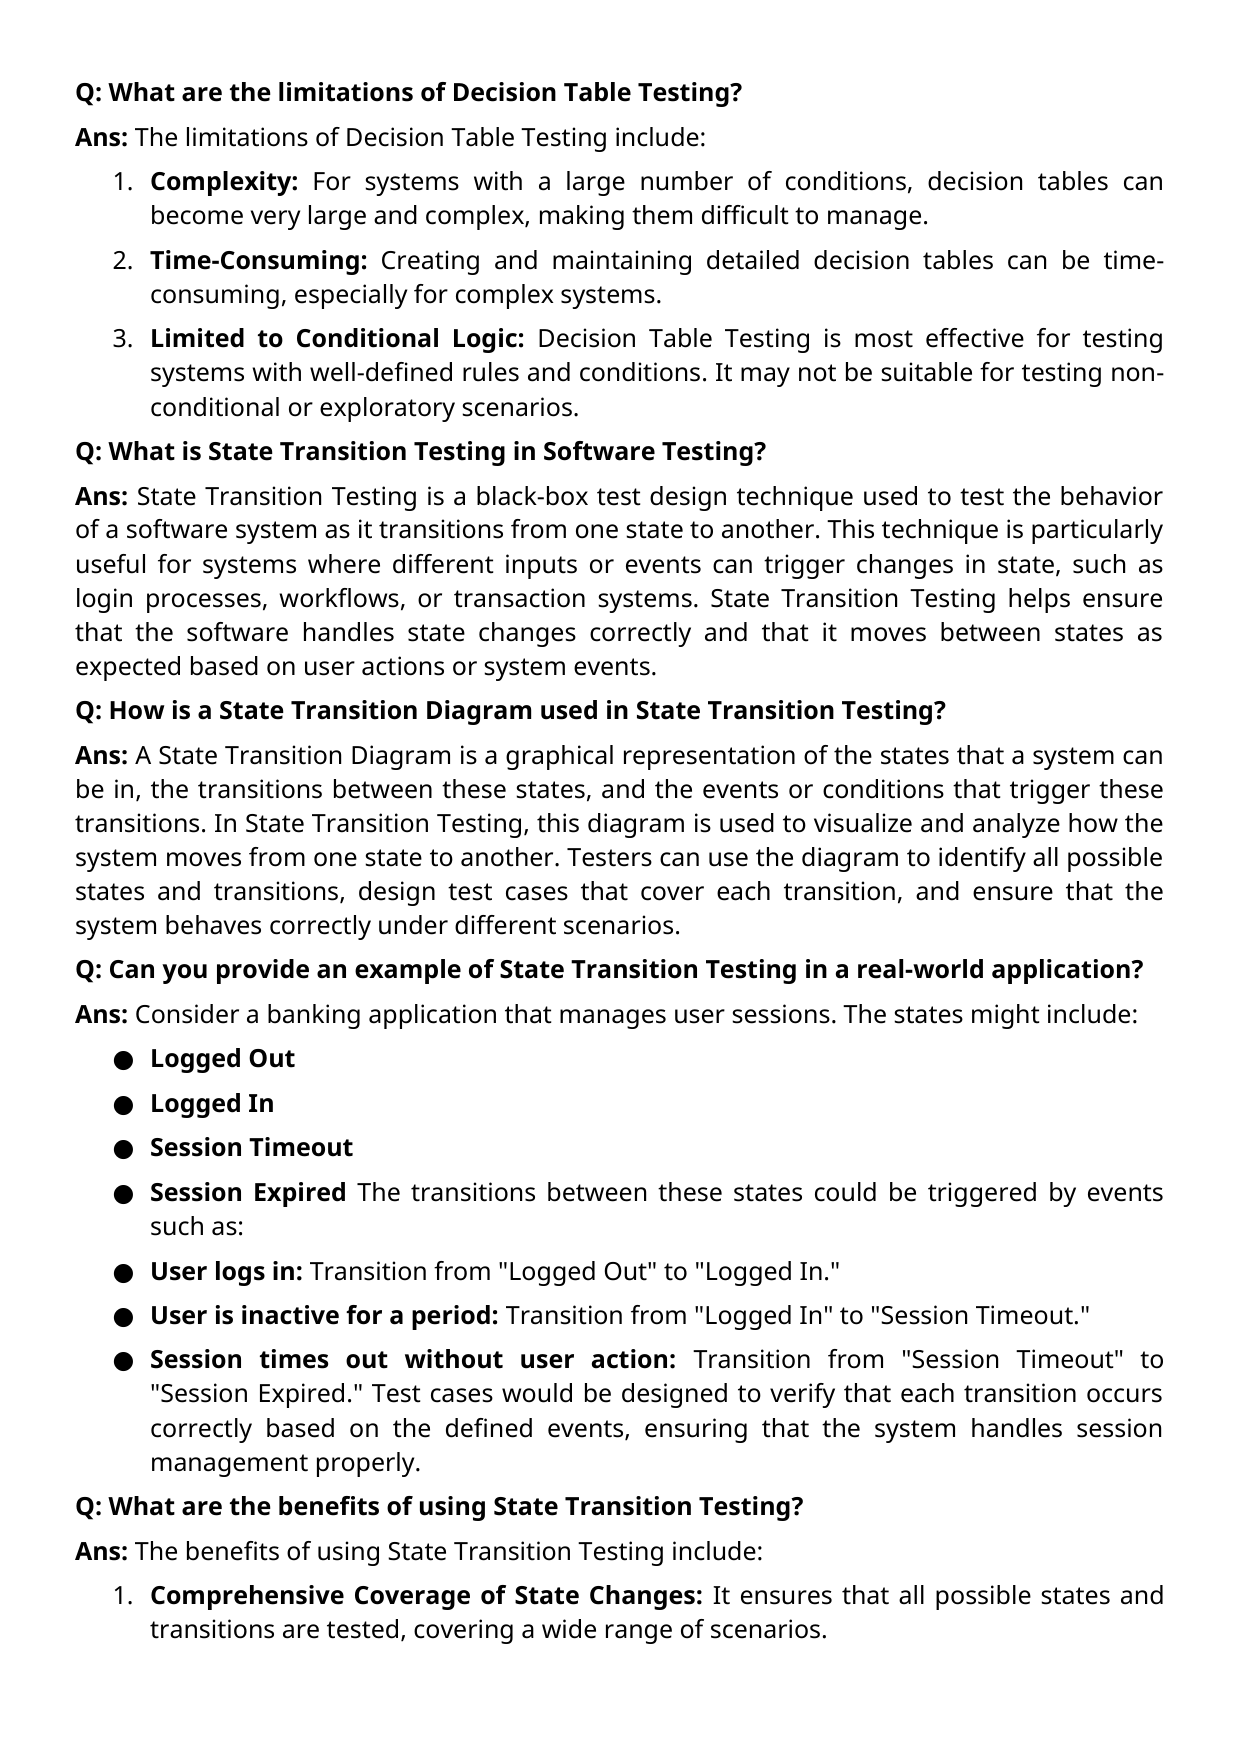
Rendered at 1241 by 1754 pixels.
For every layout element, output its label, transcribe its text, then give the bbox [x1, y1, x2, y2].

text Q: What are the benefits of using State Transition Testing? [75, 1489, 1165, 1523]
text Ans: The limitations of Decision Table Testing include: [75, 119, 1165, 153]
list Comprehensive Coverage of State Changes: It ensures that all possible states and transitions are tested, covering a wide range of scenarios. [112, 1578, 1165, 1646]
text Ans: State Transition Testing is a black-box test design technique used to test the behavior of a software system as it transitions from one state to another. This technique is particularly useful for systems where different inputs or events can trigger changes in state, such as login processes, workflows, or transaction systems. State Transition Testing helps ensure that the software handles state changes correctly and that it moves between states as expected based on user actions or system events. [75, 478, 1165, 682]
list Time-Consuming: Creating and maintaining detailed decision tables can be time-consuming, especially for complex systems. [112, 242, 1165, 311]
list Session Expired The transitions between these states could be triggered by events such as: [112, 1174, 1165, 1243]
list Session Timeout [112, 1130, 1165, 1164]
text Ans: A State Transition Diagram is a graphical representation of the states that a system can be in, the transitions between these states, and the events or conditions that trigger these transitions. In State Transition Testing, this diagram is used to visualize and analyze how the system moves from one state to another. Testers can use the diagram to identify all possible states and transitions, design test cases that cover each transition, and ensure that the system behaves correctly under different scenarios. [75, 737, 1165, 942]
list Logged In [112, 1086, 1165, 1120]
list Limited to Conditional Logic: Decision Table Testing is most effective for testing systems with well-defined rules and conditions. It may not be suitable for testing non-conditional or exploratory scenarios. [112, 321, 1165, 423]
text Ans: The benefits of using State Transition Testing include: [75, 1533, 1165, 1567]
text Q: How is a State Transition Diagram used in State Transition Testing? [75, 693, 1165, 727]
list User is inactive for a period: Transition from "Logged In" to "Session Timeout." [112, 1298, 1165, 1332]
text Q: What is State Transition Testing in Software Testing? [75, 434, 1165, 468]
list Complexity: For systems with a large number of conditions, decision tables can become very large and complex, making them difficult to manage. [112, 164, 1165, 232]
list Session times out without user action: Transition from "Session Timeout" to "Session Expired." Test cases would be designed to verify that each transition occurs correctly based on the defined events, ensuring that the system handles session management properly. [112, 1342, 1165, 1478]
text Q: Can you provide an example of State Transition Testing in a real-world application? [75, 952, 1165, 986]
list User logs in: Transition from "Logged Out" to "Logged In." [112, 1253, 1165, 1287]
text Ans: Consider a banking application that manages user sessions. The states might include: [75, 997, 1165, 1031]
list Logged Out [112, 1041, 1165, 1075]
text Q: What are the limitations of Decision Table Testing? [75, 75, 1165, 109]
